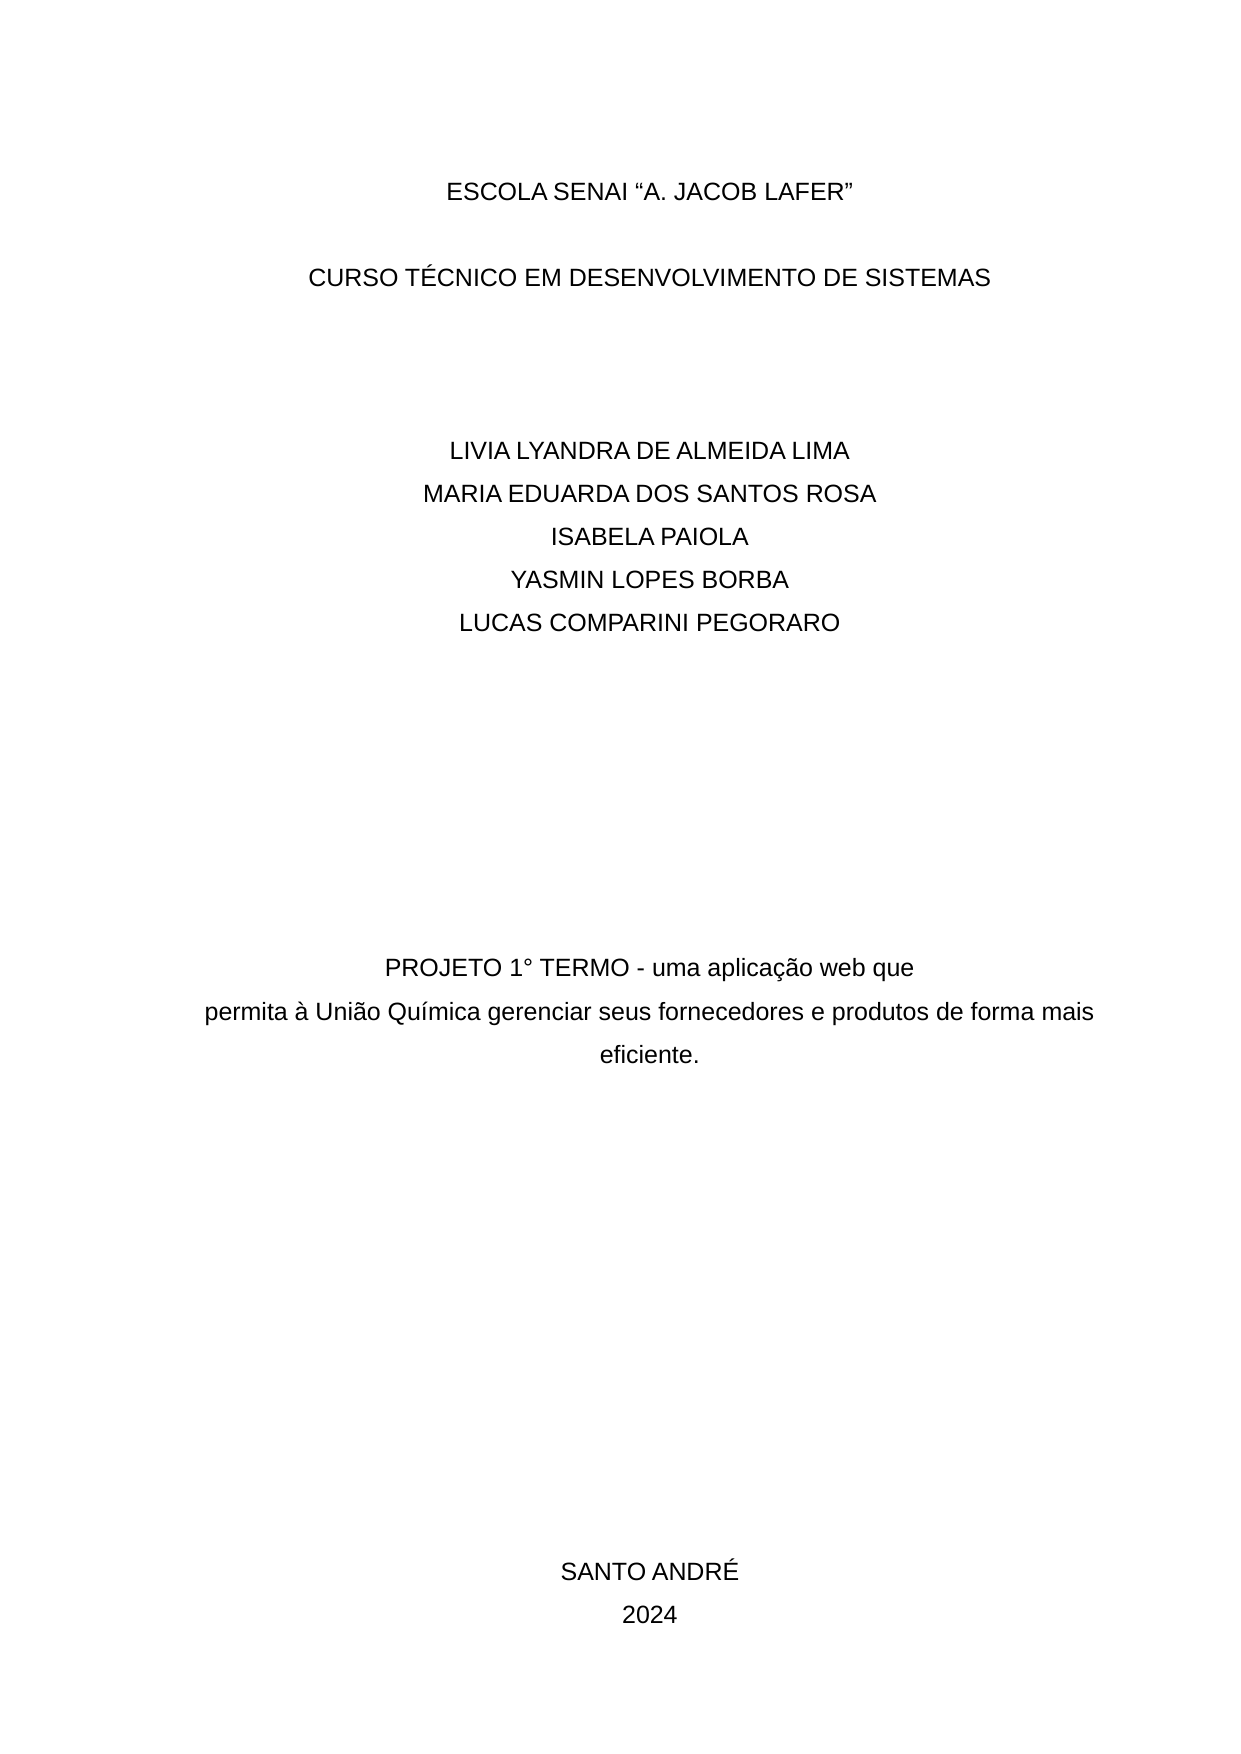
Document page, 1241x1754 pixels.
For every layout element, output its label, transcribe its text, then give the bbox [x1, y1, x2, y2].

text ESCOLA SENAI “A. JACOB LAFER” [177, 177, 1122, 206]
text 2024 [177, 1600, 1122, 1629]
text LUCAS COMPARINI PEGORARO [177, 608, 1122, 637]
text permita à União Química gerenciar seus fornecedores e produtos de forma mais [177, 997, 1122, 1025]
text ISABELA PAIOLA [177, 522, 1122, 551]
text PROJETO 1° TERMO - uma aplicação web que [177, 953, 1122, 982]
text YASMIN LOPES BORBA [177, 565, 1122, 594]
text LIVIA LYANDRA DE ALMEIDA LIMA [177, 436, 1122, 465]
text MARIA EDUARDA DOS SANTOS ROSA [177, 479, 1122, 508]
text CURSO TÉCNICO EM DESENVOLVIMENTO DE SISTEMAS [177, 263, 1122, 292]
text SANTO ANDRÉ [177, 1557, 1122, 1586]
text eficiente. [177, 1040, 1122, 1068]
